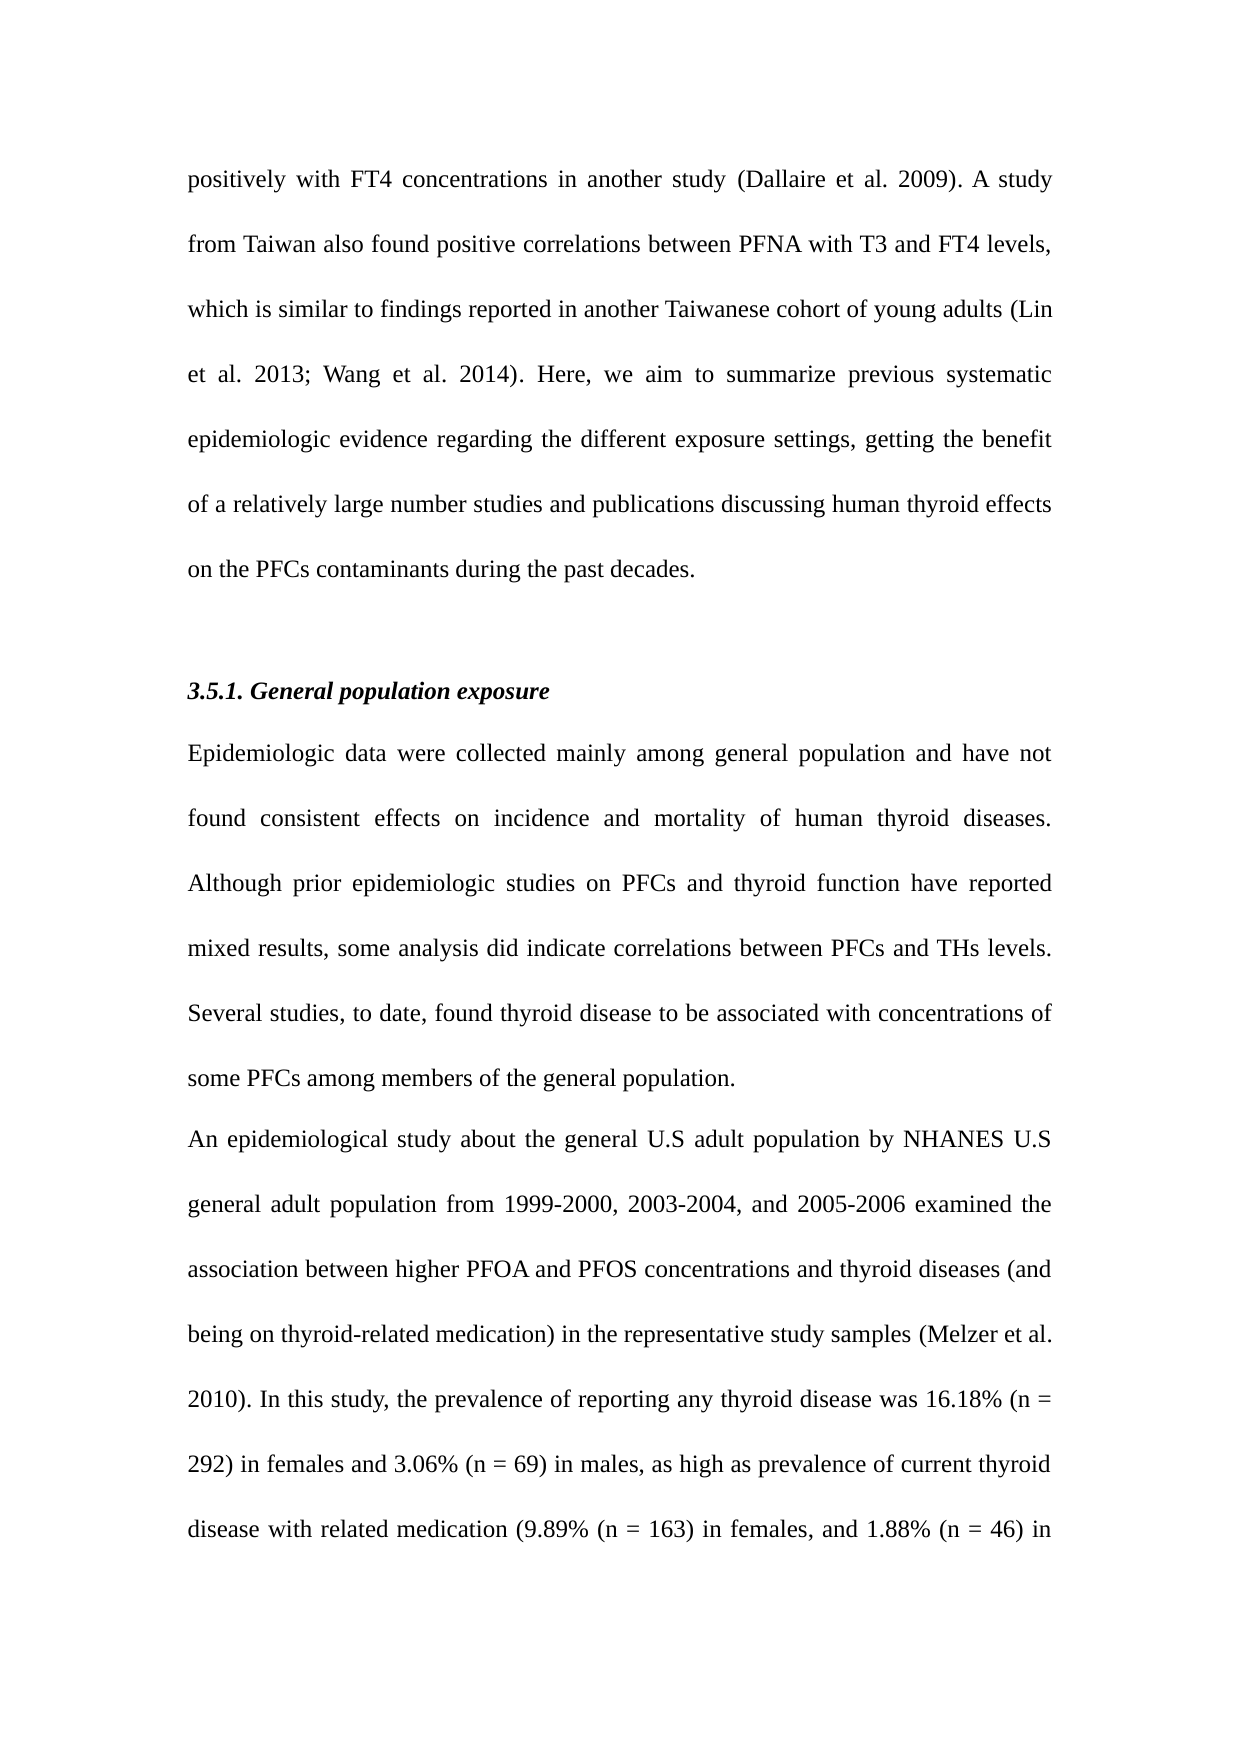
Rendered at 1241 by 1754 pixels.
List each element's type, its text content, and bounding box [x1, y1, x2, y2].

text Epidemiologic data were collected mainly among general population and have not found consistent effects on incidence and mortality of human thyroid diseases. Although prior epidemiologic studies on PFCs and thyroid function have reported mixed results, some analysis did indicate correlations between PFCs and THs levels. Several studies, to date, found thyroid disease to be associated with concentrations of some PFCs among members of the general population. [187, 736, 1053, 1093]
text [187, 1122, 1053, 1544]
text 3.5.1. General population exposure [187, 674, 1053, 707]
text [187, 162, 1053, 584]
